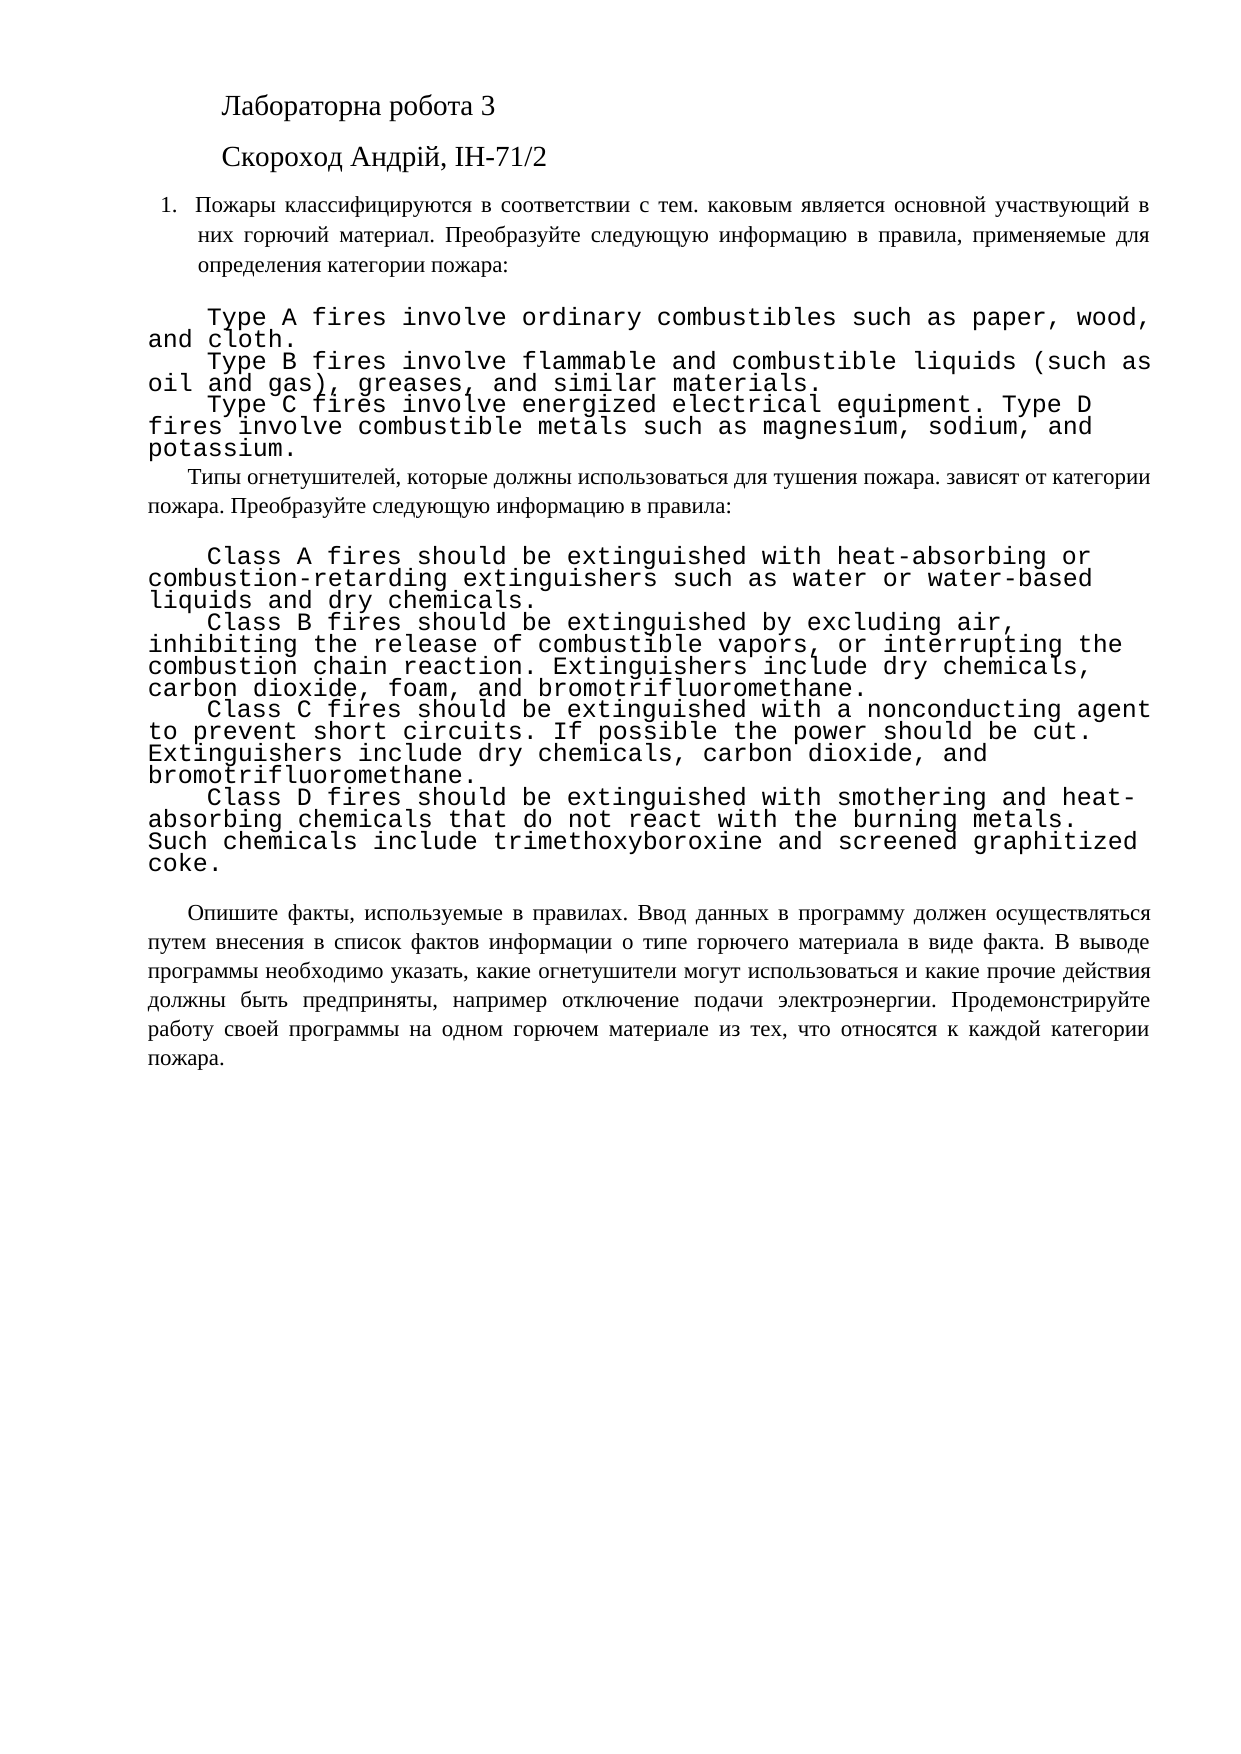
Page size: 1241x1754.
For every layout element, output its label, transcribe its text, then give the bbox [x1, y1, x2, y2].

text Лабораторна робота 3 [148, 88, 1152, 122]
text Type В fires involve flammable and combustible liquids (such as oil and gas), greases, and similar materials. [148, 352, 1152, 395]
text Опишите факты, используемые в правилах. Ввод данных в программу должен осуществляться путем внесения в список фактов информации о типе горючего материала в виде факта. В выводе программы необходимо указать, какие огнетушители могут использоваться и какие прочие действия должны быть предприняты, например отключение подачи электроэнергии. Продемонстрируйте работу своей программы на одном горючем материале из тех, что относятся к каждой категории пожара. [148, 897, 1152, 1071]
text Class C fires should be extinguished with a nonconducting agent to prevent short circuits. If possible the power should be cut. Extinguishers include dry chemicals, carbon dioxide, and bromotrifluoromethane. [148, 700, 1152, 788]
text Скороход Андрій, ІН-71/2 [148, 139, 1152, 172]
text Type A fires involve ordinary combustibles such as paper, wood, and cloth. [148, 308, 1152, 352]
list Пожары классифицируются в соответствии с тем. каковым является основной участвующий в них горючий материал. Преобразуйте следующую информацию в правила, применяемые для определения категории пожара: [160, 189, 1152, 278]
text Class A fires should be extinguished with heat-absorbing or combustion-retarding extinguishers such as water or water-based liquids and dry chemicals. [148, 547, 1152, 613]
text Class В fires should be extinguished by excluding air, inhibiting the release of combustible vapors, or interrupting the combustion chain reaction. Extinguishers include dry chemicals, carbon dioxide, foam, and bromotrifluoromethane. [148, 613, 1152, 700]
text Type C fires involve energized electrical equipment. Type D fires involve combustible metals such as magnesium, sodium, and potassium. [148, 395, 1152, 461]
text Типы огнетушителей, которые должны использоваться для тушения пожара. зависят от категории пожара. Преобразуйте следующую информацию в правила: [148, 461, 1152, 519]
text Class D fires should be extinguished with smothering and heat-absorbing chemicals that do not react with the burning metals. Such chemicals include trimethoxyboroxine and screened graphitized coke. [148, 788, 1152, 875]
